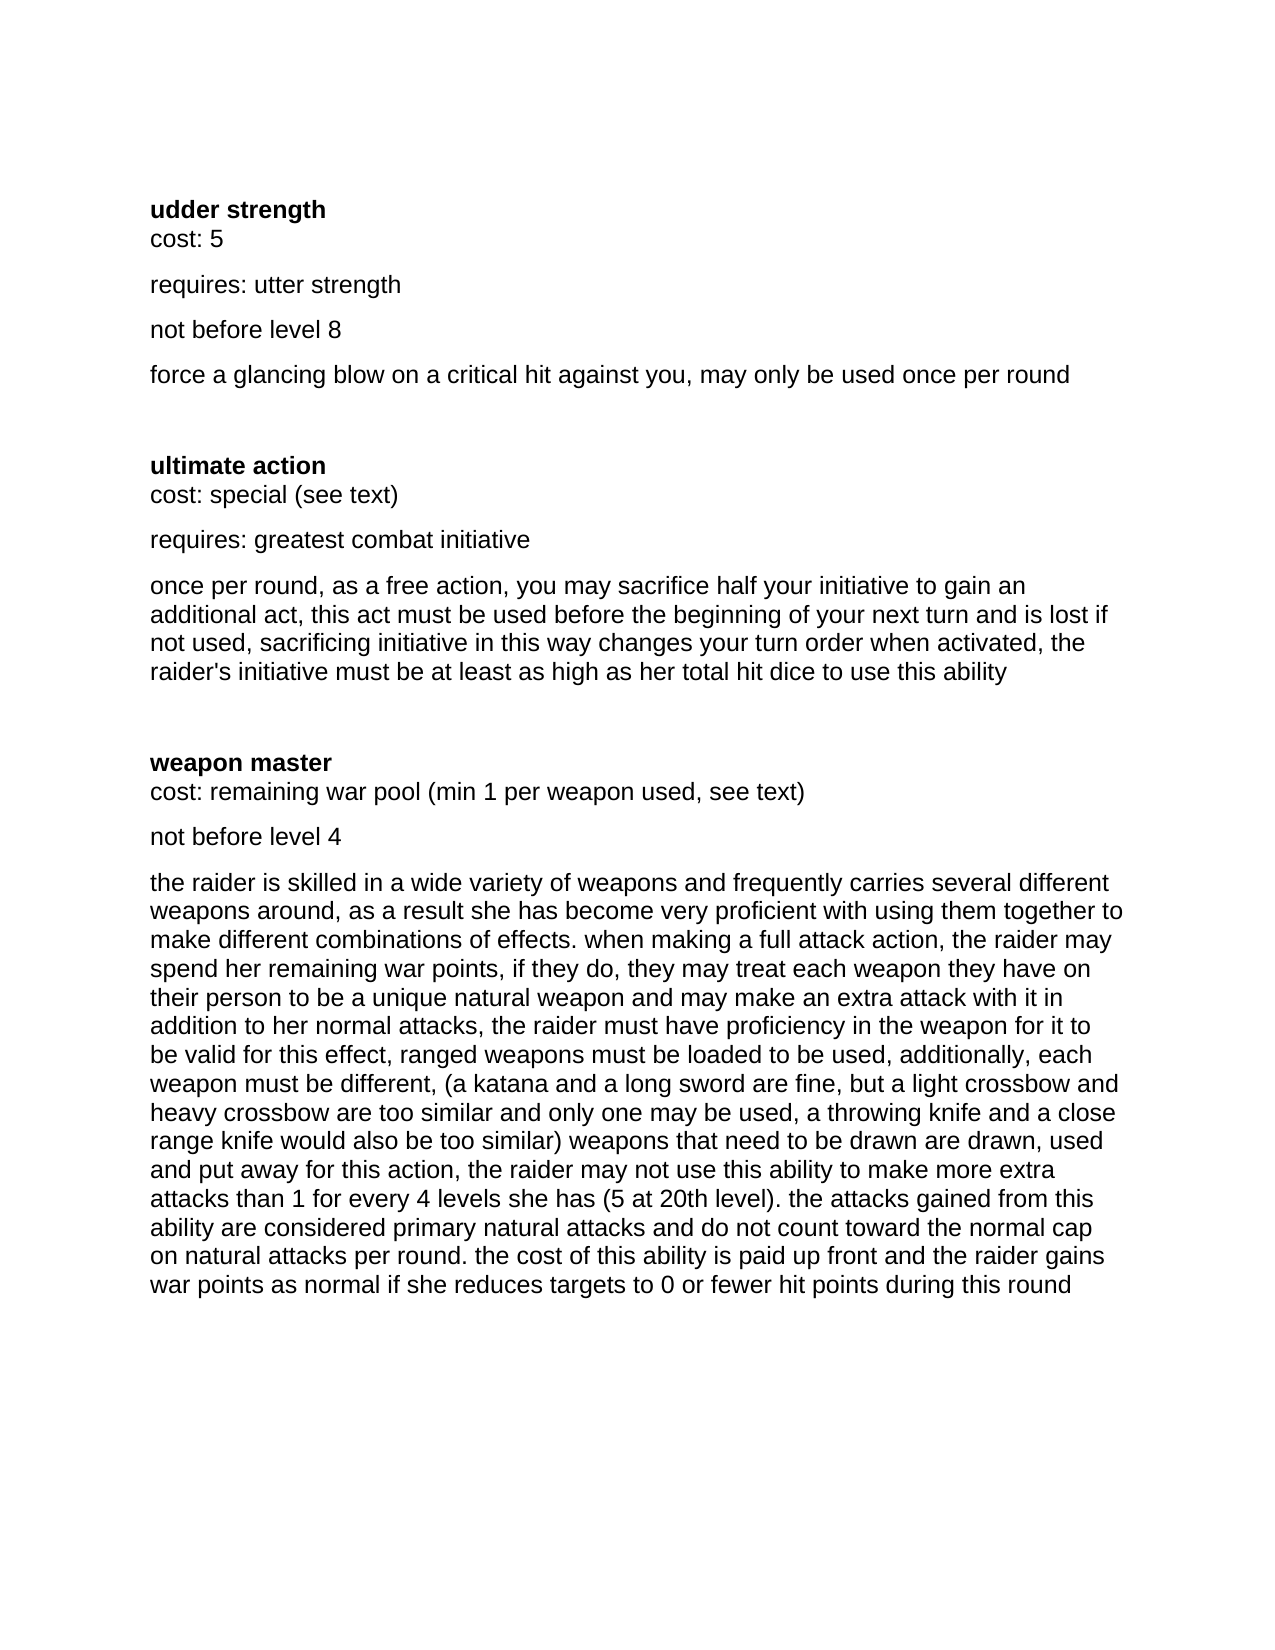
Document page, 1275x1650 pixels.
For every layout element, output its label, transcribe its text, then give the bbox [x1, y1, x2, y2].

text requires: utter strength [150, 269, 1125, 298]
text not before level 8 [150, 315, 1125, 344]
text the raider is skilled in a wide variety of weapons and frequently carries several different weapons around, as a result she has become very proficient with using them together to make different combinations of effects. when making a full attack action, the raider may spend her remaining war points, if they do, they may treat each weapon they have on their person to be a unique natural weapon and may make an extra attack with it in addition to her normal attacks, the raider must have proficiency in the weapon for it to be valid for this effect, ranged weapons must be loaded to be used, additionally, each weapon must be different, (a katana and a long sword are fine, but a light crossbow and heavy crossbow are too similar and only one may be used, a throwing knife and a close range knife would also be too similar) weapons that need to be drawn are drawn, used and put away for this action, the raider may not use this ability to make more extra attacks than 1 for every 4 levels she has (5 at 20th level). the attacks gained from this ability are considered primary natural attacks and do not count toward the normal cap on natural attacks per round. the cost of this ability is paid up front and the raider gains war points as normal if she reduces targets to 0 or fewer hit points during this round [150, 867, 1125, 1299]
text force a glancing blow on a critical hit against you, may only be used once per round [150, 360, 1125, 389]
text once per round, as a free action, you may sacrifice half your initiative to gain an additional act, this act must be used before the beginning of your next turn and is lost if not used, sacrificing initiative in this way changes your turn order when activated, the raider's initiative must be at least as high as her total hit dice to use this ability [150, 571, 1125, 686]
text weapon master cost: remaining war pool (min 1 per weapon used, see text) [150, 748, 1125, 805]
text not before level 4 [150, 822, 1125, 851]
text udder strength cost: 5 [150, 195, 1125, 253]
text ultimate action cost: special (see text) [150, 451, 1125, 509]
text requires: greatest combat initiative [150, 525, 1125, 554]
